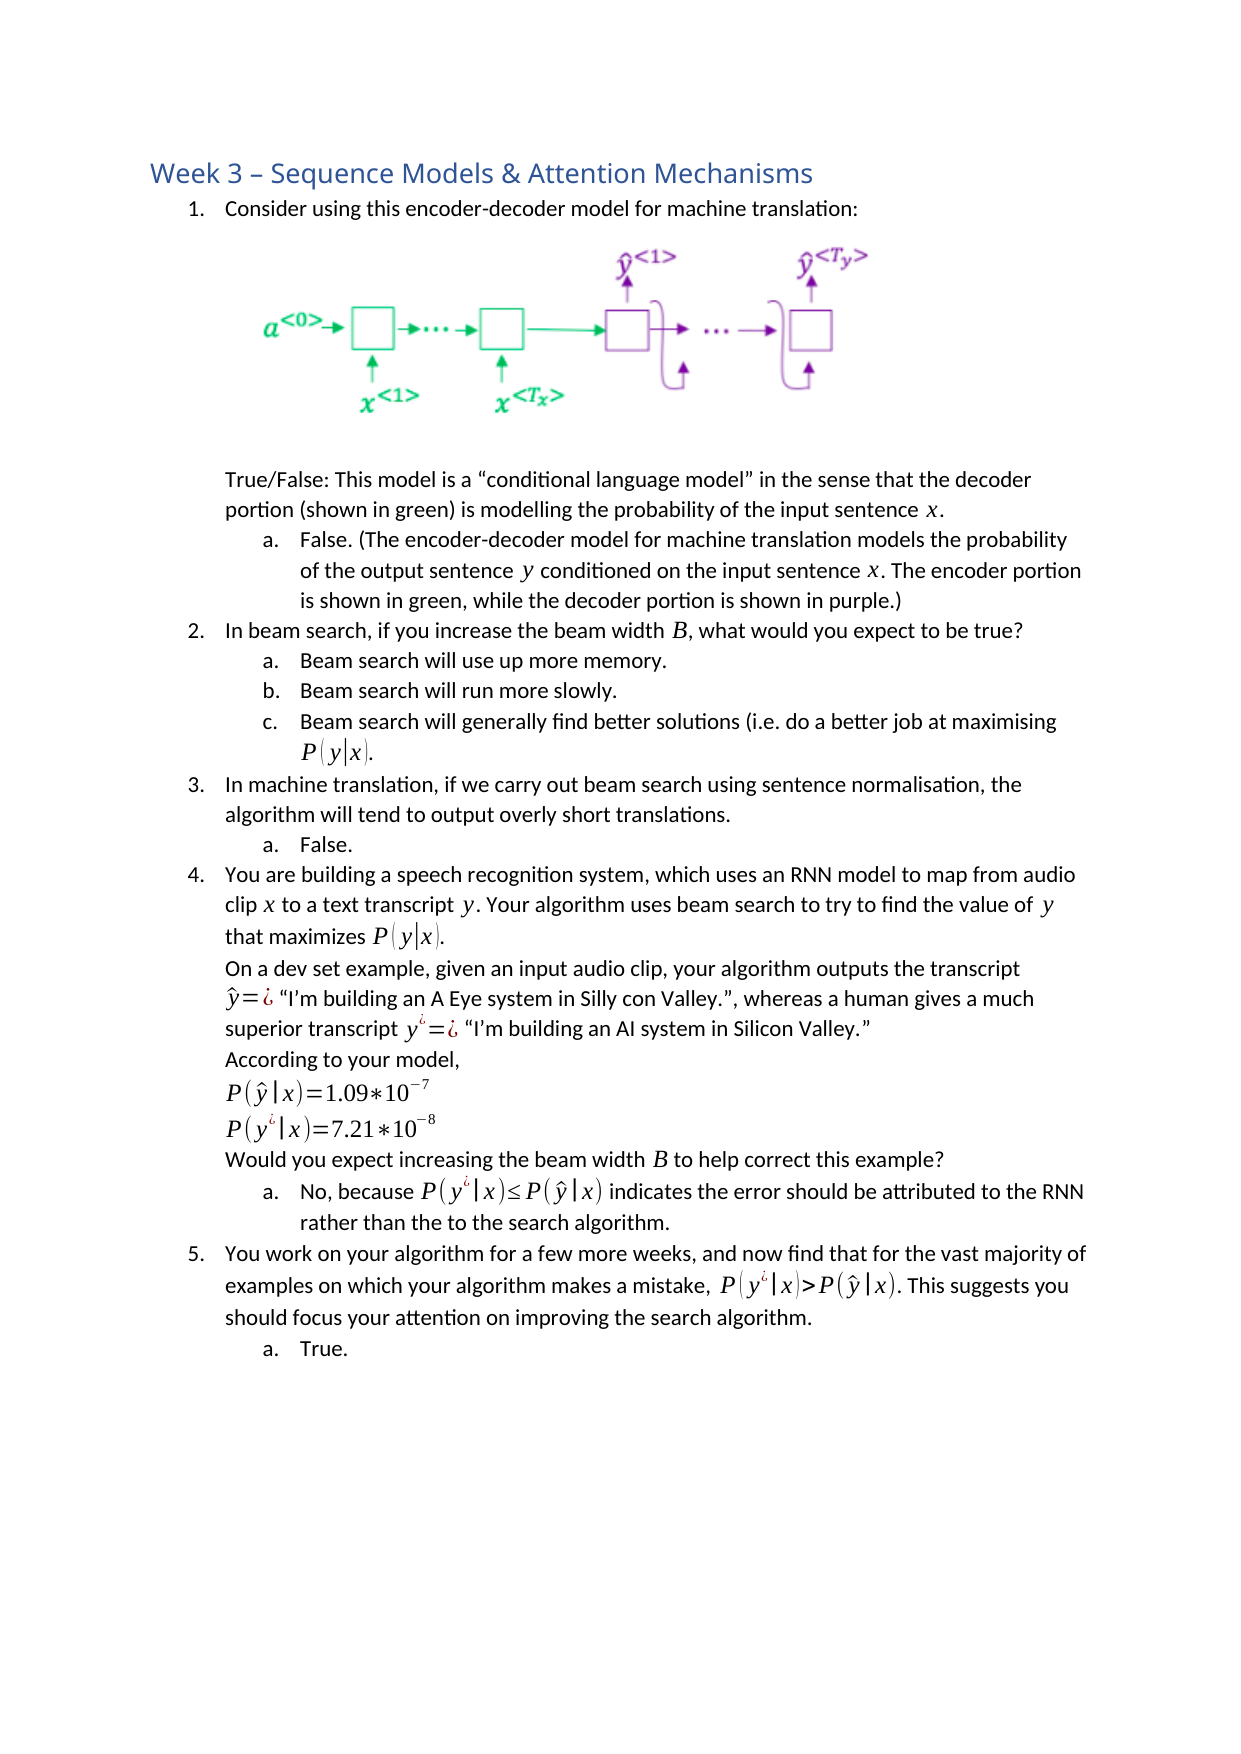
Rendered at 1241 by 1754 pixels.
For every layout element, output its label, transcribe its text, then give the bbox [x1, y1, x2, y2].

list False. [262, 830, 1090, 858]
list You work on your algorithm for a few more weeks, and now find that for the vast majority of examples on which your algorithm makes a mistake, . This suggests you should focus your attention on improving the search algorithm. [187, 1239, 1090, 1331]
picture [225, 224, 974, 463]
subtitle Week 3 – Sequence Models & Attention Mechanisms [150, 154, 1090, 191]
list Would you expect increasing the beam width to help correct this example? [225, 1146, 1090, 1173]
list In machine translation, if we carry out beam search using sentence normalisation, the algorithm will tend to output overly short translations. [187, 770, 1090, 828]
list In beam search, if you increase the beam width , what would you expect to be true? [187, 616, 1090, 644]
list Beam search will generally find better solutions (i.e. do a better job at maximising . [262, 707, 1090, 768]
list No, because indicates the error should be attributed to the RNN rather than the to the search algorithm. [262, 1176, 1090, 1237]
list You are building a speech recognition system, which uses an RNN model to map from audio clip to a text transcript . Your algorithm uses beam search to try to find the value of that maximizes . On a dev set example, given an input audio clip, your algorithm outputs the transcript “I’m building an A Eye system in Silly con Valley.”, whereas a human gives a much superior transcript “I’m building an AI system in Silicon Valley.” According to your model, [187, 860, 1090, 1108]
list True. [262, 1334, 1090, 1362]
list Beam search will run more slowly. [262, 677, 1090, 704]
list Beam search will use up more memory. [262, 646, 1090, 674]
list False. (The encoder-decoder model for machine translation models the probability of the output sentence conditioned on the input sentence . The encoder portion is shown in green, while the decoder portion is shown in purple.) [262, 526, 1090, 614]
